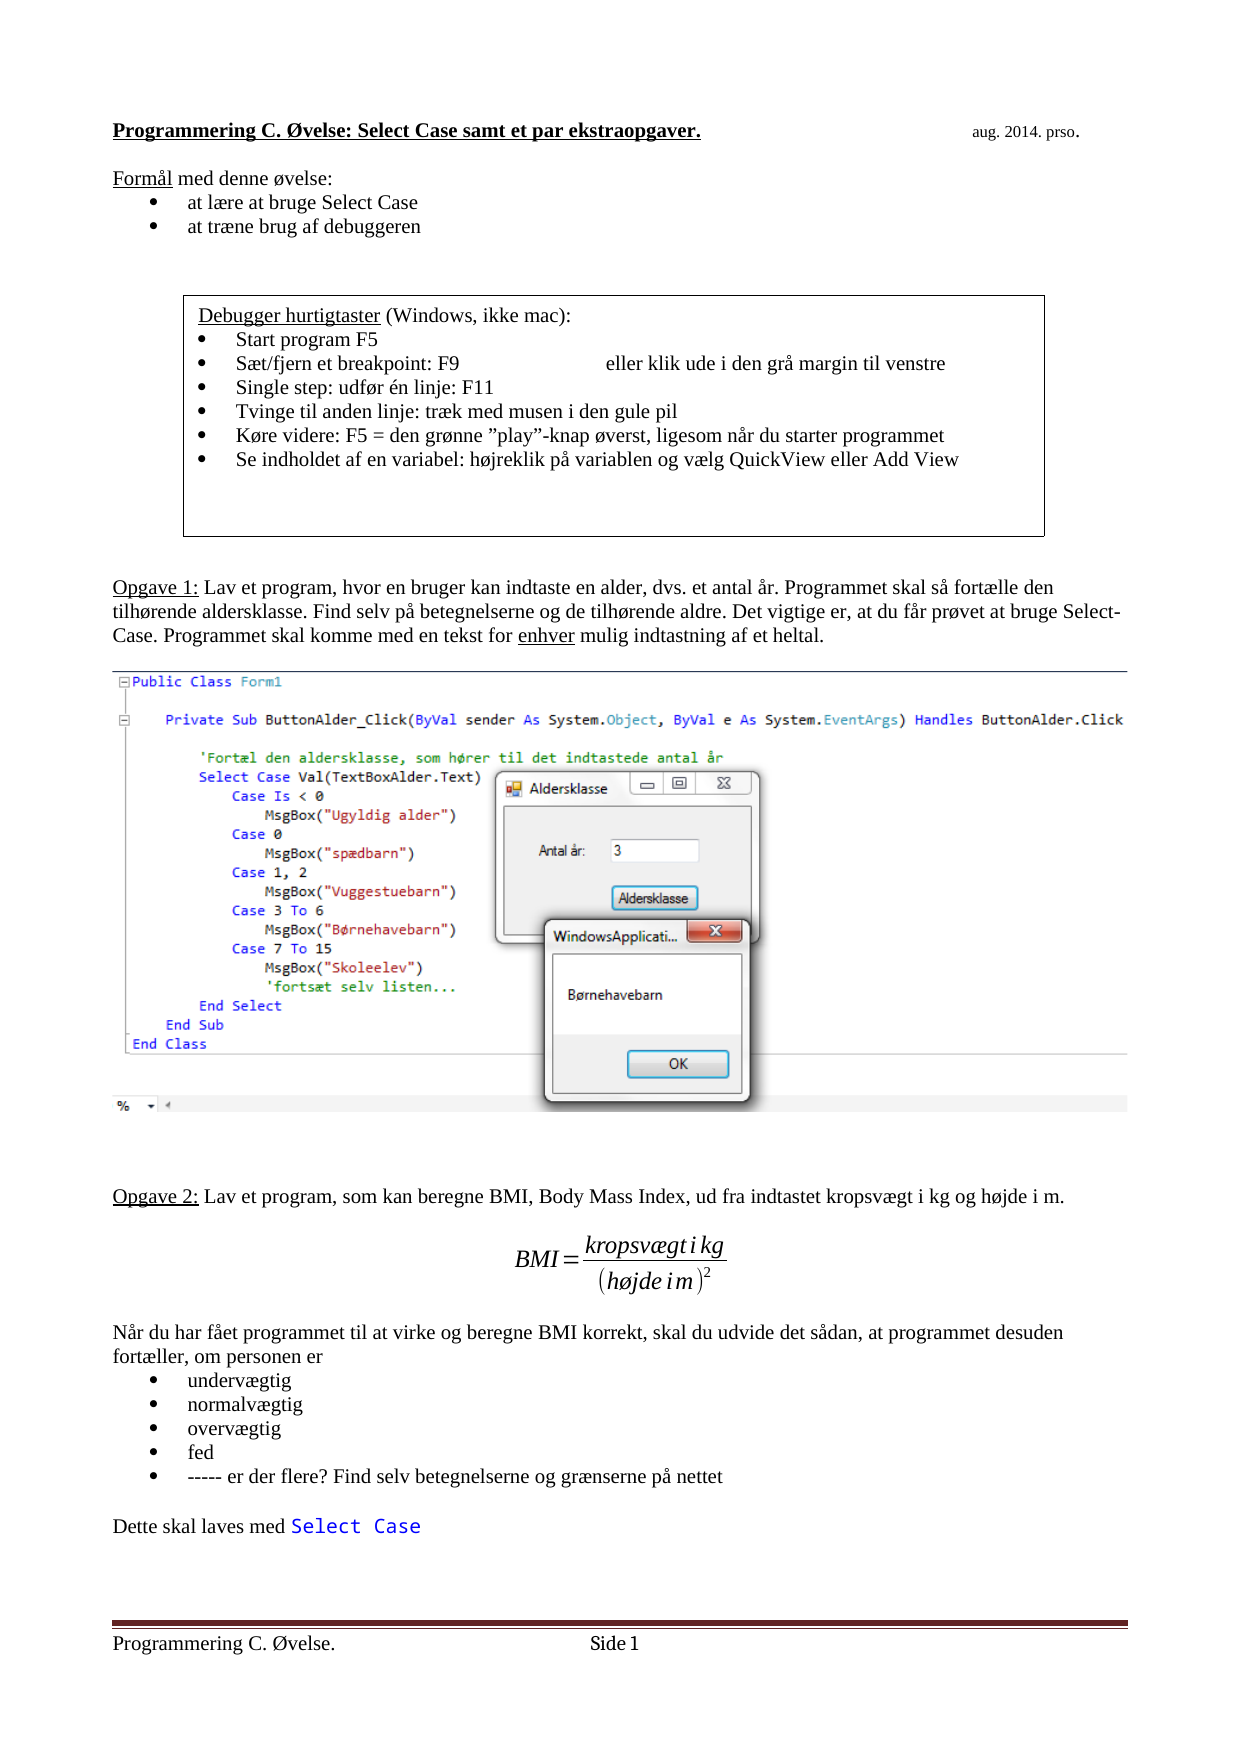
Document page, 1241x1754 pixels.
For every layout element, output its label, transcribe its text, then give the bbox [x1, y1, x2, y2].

text Når du har fået programmet til at virke og beregne BMI korrekt, skal du udvide det sådan, at programmet desuden fortæller, om personen er [112, 1320, 1128, 1368]
list undervægtig [150, 1368, 1128, 1392]
list at lære at bruge Select Case [150, 190, 1128, 214]
list ----- er der flere? Find selv betegnelserne og grænserne på nettet [150, 1464, 1128, 1488]
list at træne brug af debuggeren [150, 214, 1128, 238]
list normalvægtig [150, 1392, 1128, 1416]
list overvægtig [150, 1416, 1128, 1440]
text Programmering C. Øvelse: Select Case samt et par ekstraopgaver. aug. 2014. prso. [112, 118, 1128, 142]
text Opgave 1: Lav et program, hvor en bruger kan indtaste en alder, dvs. et antal år. Programmet skal så fortælle den tilhørende aldersklasse. Find selv på betegnelserne og de tilhørende aldre. Det vigtige er, at du får prøvet at bruge Select-Case. Programmet skal komme med en tekst for enhver mulig indtastning af et heltal. [112, 575, 1128, 647]
text Opgave 2: Lav et program, som kan beregne BMI, Body Mass Index, ud fra indtastet kropsvægt i kg og højde i m. [112, 1183, 1128, 1208]
picture [112, 671, 1128, 1112]
list fed [150, 1440, 1128, 1464]
text Dette skal laves med Select Case [112, 1512, 1128, 1539]
text Formål med denne øvelse: [112, 166, 1128, 190]
